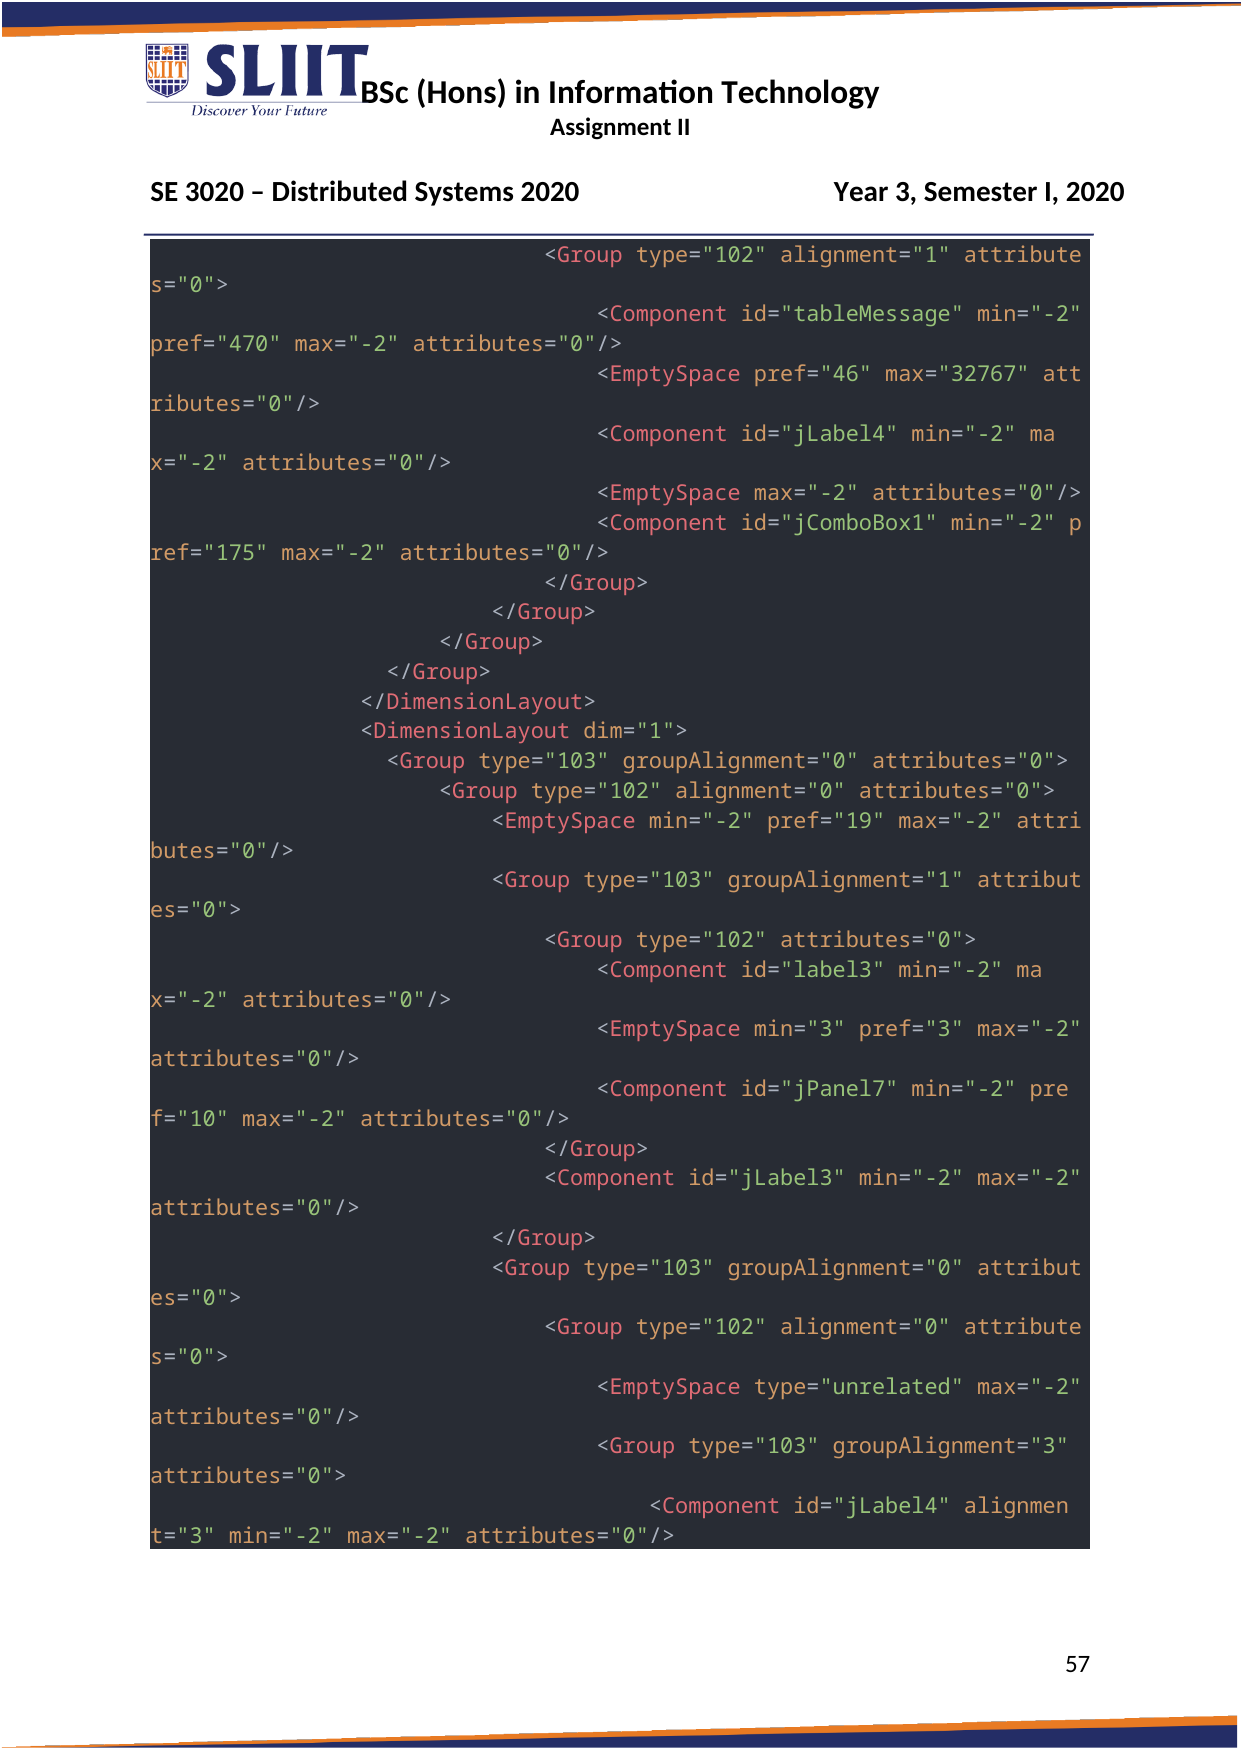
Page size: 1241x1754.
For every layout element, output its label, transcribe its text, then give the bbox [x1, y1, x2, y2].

text </Group> [150, 1222, 1090, 1252]
text <EmptySpace min="-2" pref="19" max="-2" attributes="0"/> [150, 805, 1090, 864]
text </Group> [150, 626, 1090, 656]
text <Component id="label3" min="-2" max="-2" attributes="0"/> [150, 954, 1090, 1013]
text <Component id="jPanel7" min="-2" pref="10" max="-2" attributes="0"/> [150, 1073, 1090, 1132]
text </Group> [150, 596, 1090, 626]
text </Group> [150, 566, 1090, 596]
text <Group type="102" alignment="1" attributes="0"> [150, 239, 1090, 298]
text <EmptySpace pref="46" max="32767" attributes="0"/> [150, 358, 1090, 417]
text <Component id="jLabel4" min="-2" max="-2" attributes="0"/> [150, 417, 1090, 477]
text <Group type="102" alignment="0" attributes="0"> [150, 775, 1090, 805]
text </DimensionLayout> [150, 686, 1090, 715]
text <Group type="103" groupAlignment="3" attributes="0"> [150, 1430, 1090, 1490]
text </Group> [150, 1132, 1090, 1162]
text <Component id="jLabel4" alignment="3" min="-2" max="-2" attributes="0"/> [150, 1490, 1090, 1549]
text </Group> [150, 656, 1090, 686]
text <Group type="103" groupAlignment="1" attributes="0"> [150, 864, 1090, 924]
text <DimensionLayout dim="1"> [150, 715, 1090, 745]
text <Group type="103" groupAlignment="0" attributes="0"> [150, 745, 1090, 775]
text <EmptySpace max="-2" attributes="0"/> [150, 477, 1090, 507]
text <EmptySpace type="unrelated" max="-2" attributes="0"/> [150, 1371, 1090, 1430]
picture [3, 2, 1241, 120]
text <EmptySpace min="3" pref="3" max="-2" attributes="0"/> [150, 1013, 1090, 1073]
text <Group type="102" attributes="0"> [150, 924, 1090, 954]
text <Group type="103" groupAlignment="0" attributes="0"> [150, 1252, 1090, 1311]
text <Component id="tableMessage" min="-2" pref="470" max="-2" attributes="0"/> [150, 298, 1090, 358]
text <Component id="jComboBox1" min="-2" pref="175" max="-2" attributes="0"/> [150, 507, 1090, 566]
text <Component id="jLabel3" min="-2" max="-2" attributes="0"/> [150, 1162, 1090, 1222]
text <Group type="102" alignment="0" attributes="0"> [150, 1311, 1090, 1371]
